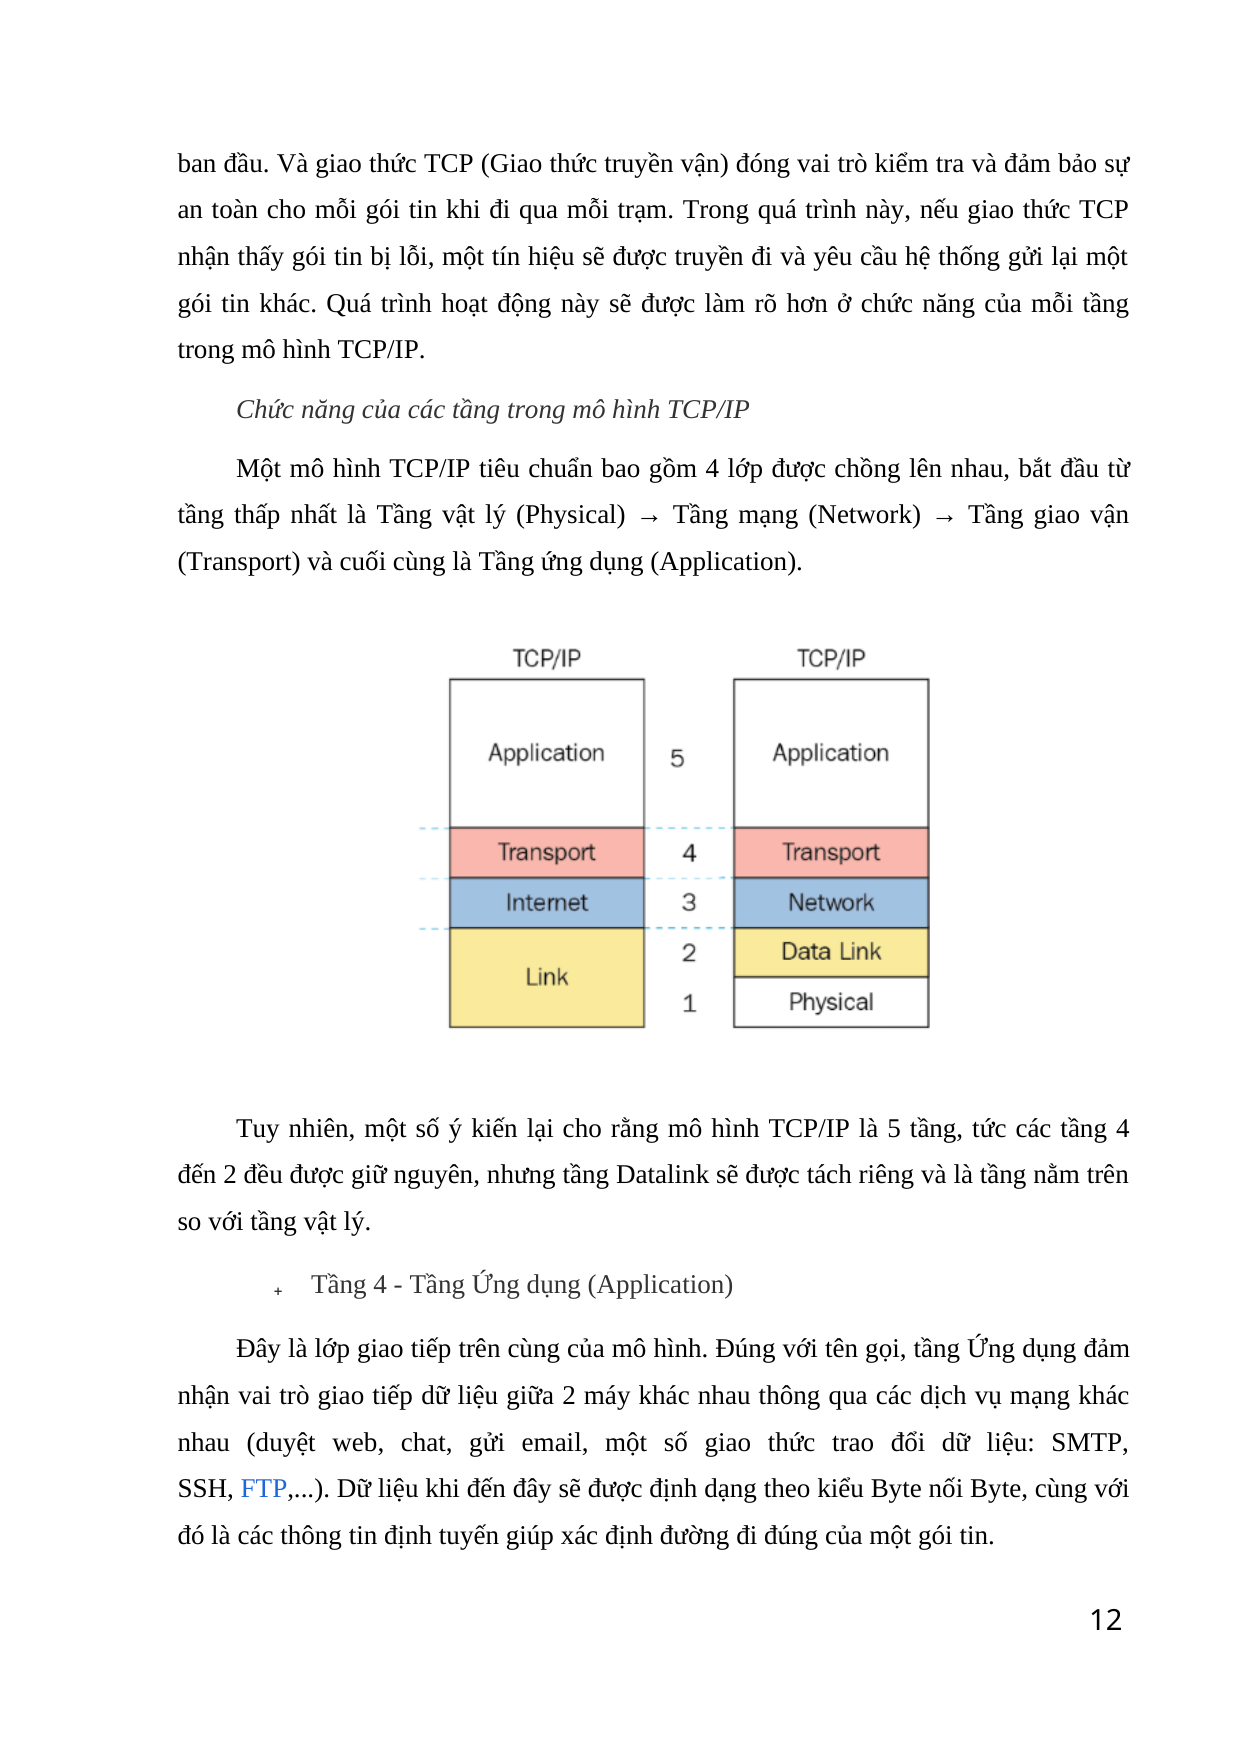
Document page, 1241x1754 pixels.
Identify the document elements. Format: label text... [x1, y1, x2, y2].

text Một mô hình TCP/IP tiêu chuẩn bao gồm 4 lớp được chồng lên nhau, bắt đầu từ tầng thấp nhất là Tầng vật lý (Physical) → Tầng mạng (Network) → Tầng giao vận (Transport) và cuối cùng là Tầng ứng dụng (Application). [177, 452, 1131, 576]
text Tuy nhiên, một số ý kiến lại cho rằng mô hình TCP/IP là 5 tầng, tức các tầng 4 đến 2 đều được giữ nguyên, nhưng tầng Datalink sẽ được tách riêng và là tầng nằm trên so với tầng vật lý. [177, 1112, 1131, 1236]
picture [366, 604, 1000, 1084]
list Tầng 4 - Tầng Ứng dụng (Application) [273, 1264, 1131, 1301]
text Đây là lớp giao tiếp trên cùng của mô hình. Đúng với tên gọi, tầng Ứng dụng đảm nhận vai trò giao tiếp dữ liệu giữa 2 máy khác nhau thông qua các dịch vụ mạng khác nhau (duyệt web, chat, gửi email, một số giao thức trao đổi dữ liệu: SMTP, SSH, FTP,...). Dữ liệu khi đến đây sẽ được định dạng theo kiểu Byte nối Byte, cùng với đó là các thông tin định tuyến giúp xác định đường đi đúng của một gói tin. [177, 1332, 1131, 1550]
text Chức năng của các tầng trong mô hình TCP/IP [177, 393, 1131, 424]
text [177, 147, 1131, 365]
